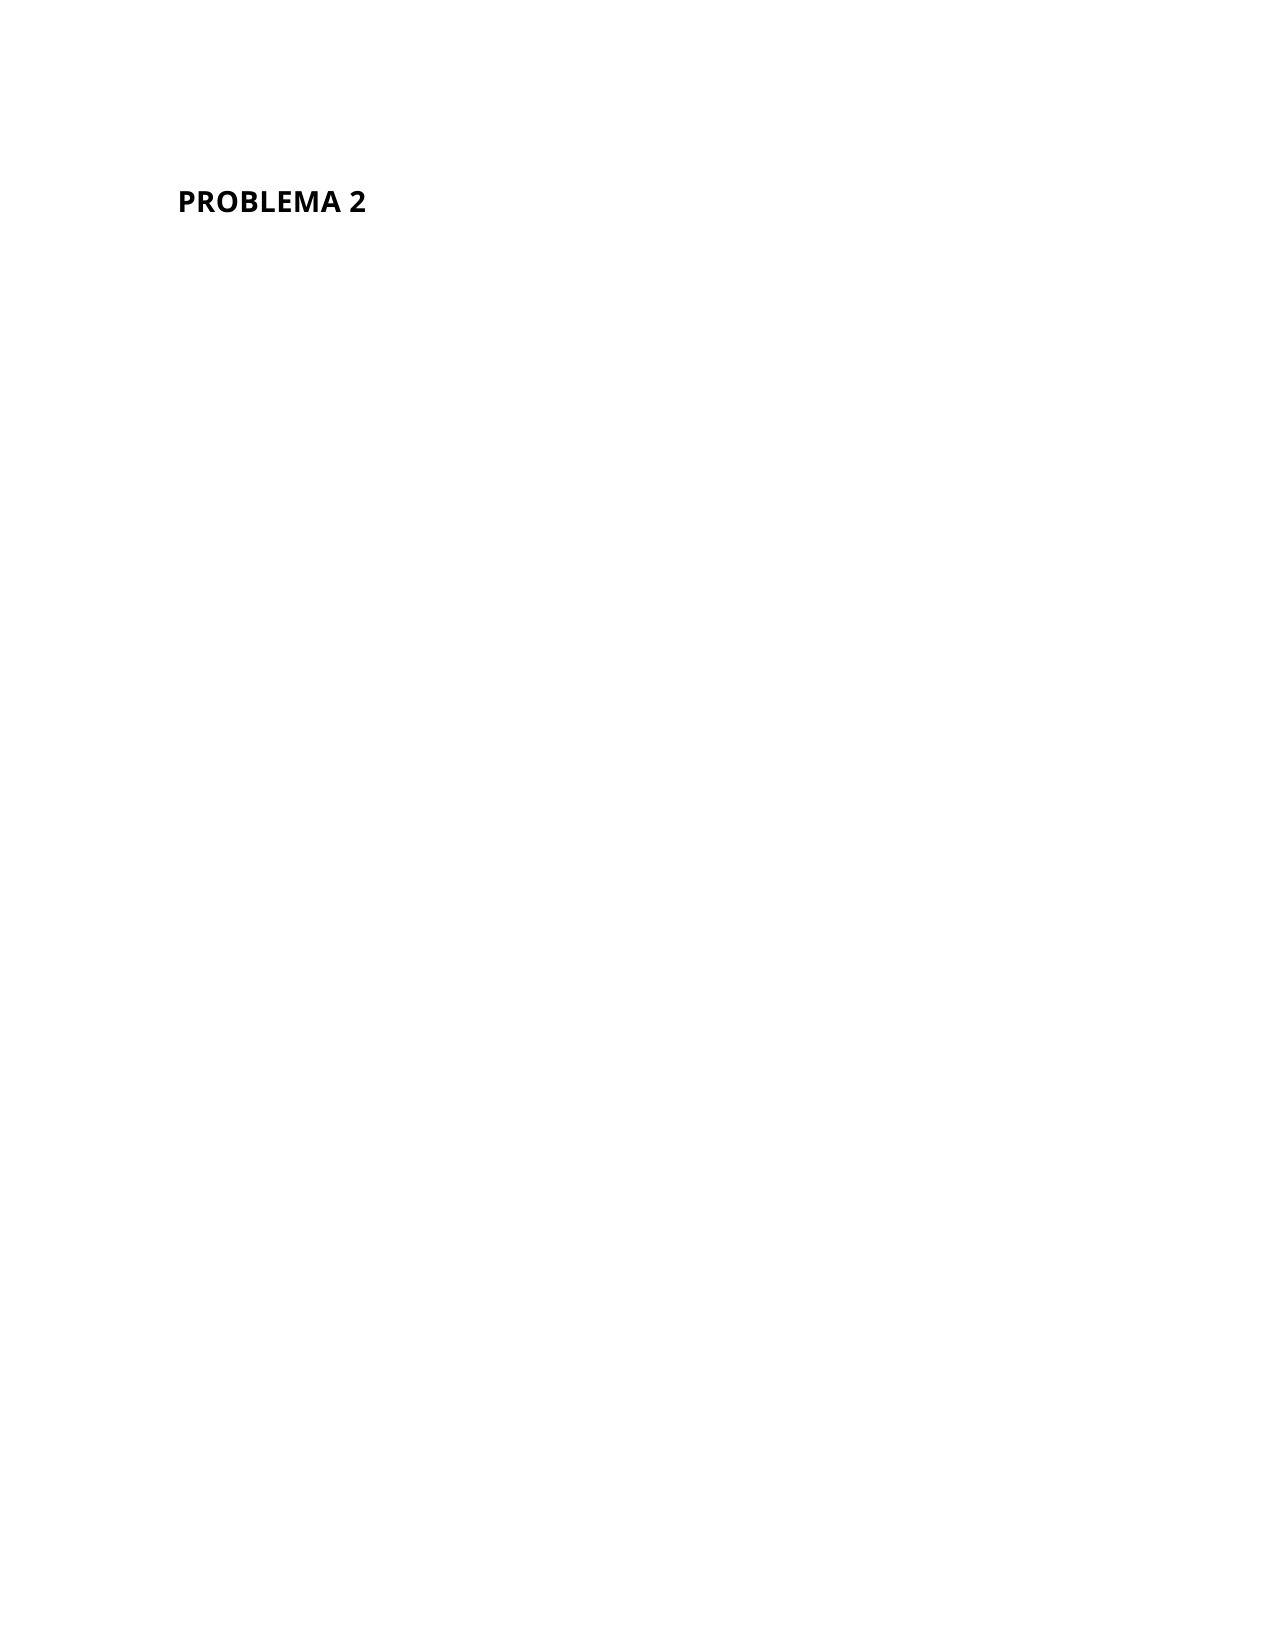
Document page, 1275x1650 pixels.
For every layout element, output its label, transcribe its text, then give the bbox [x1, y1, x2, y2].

text Problema 2 [177, 181, 1098, 221]
